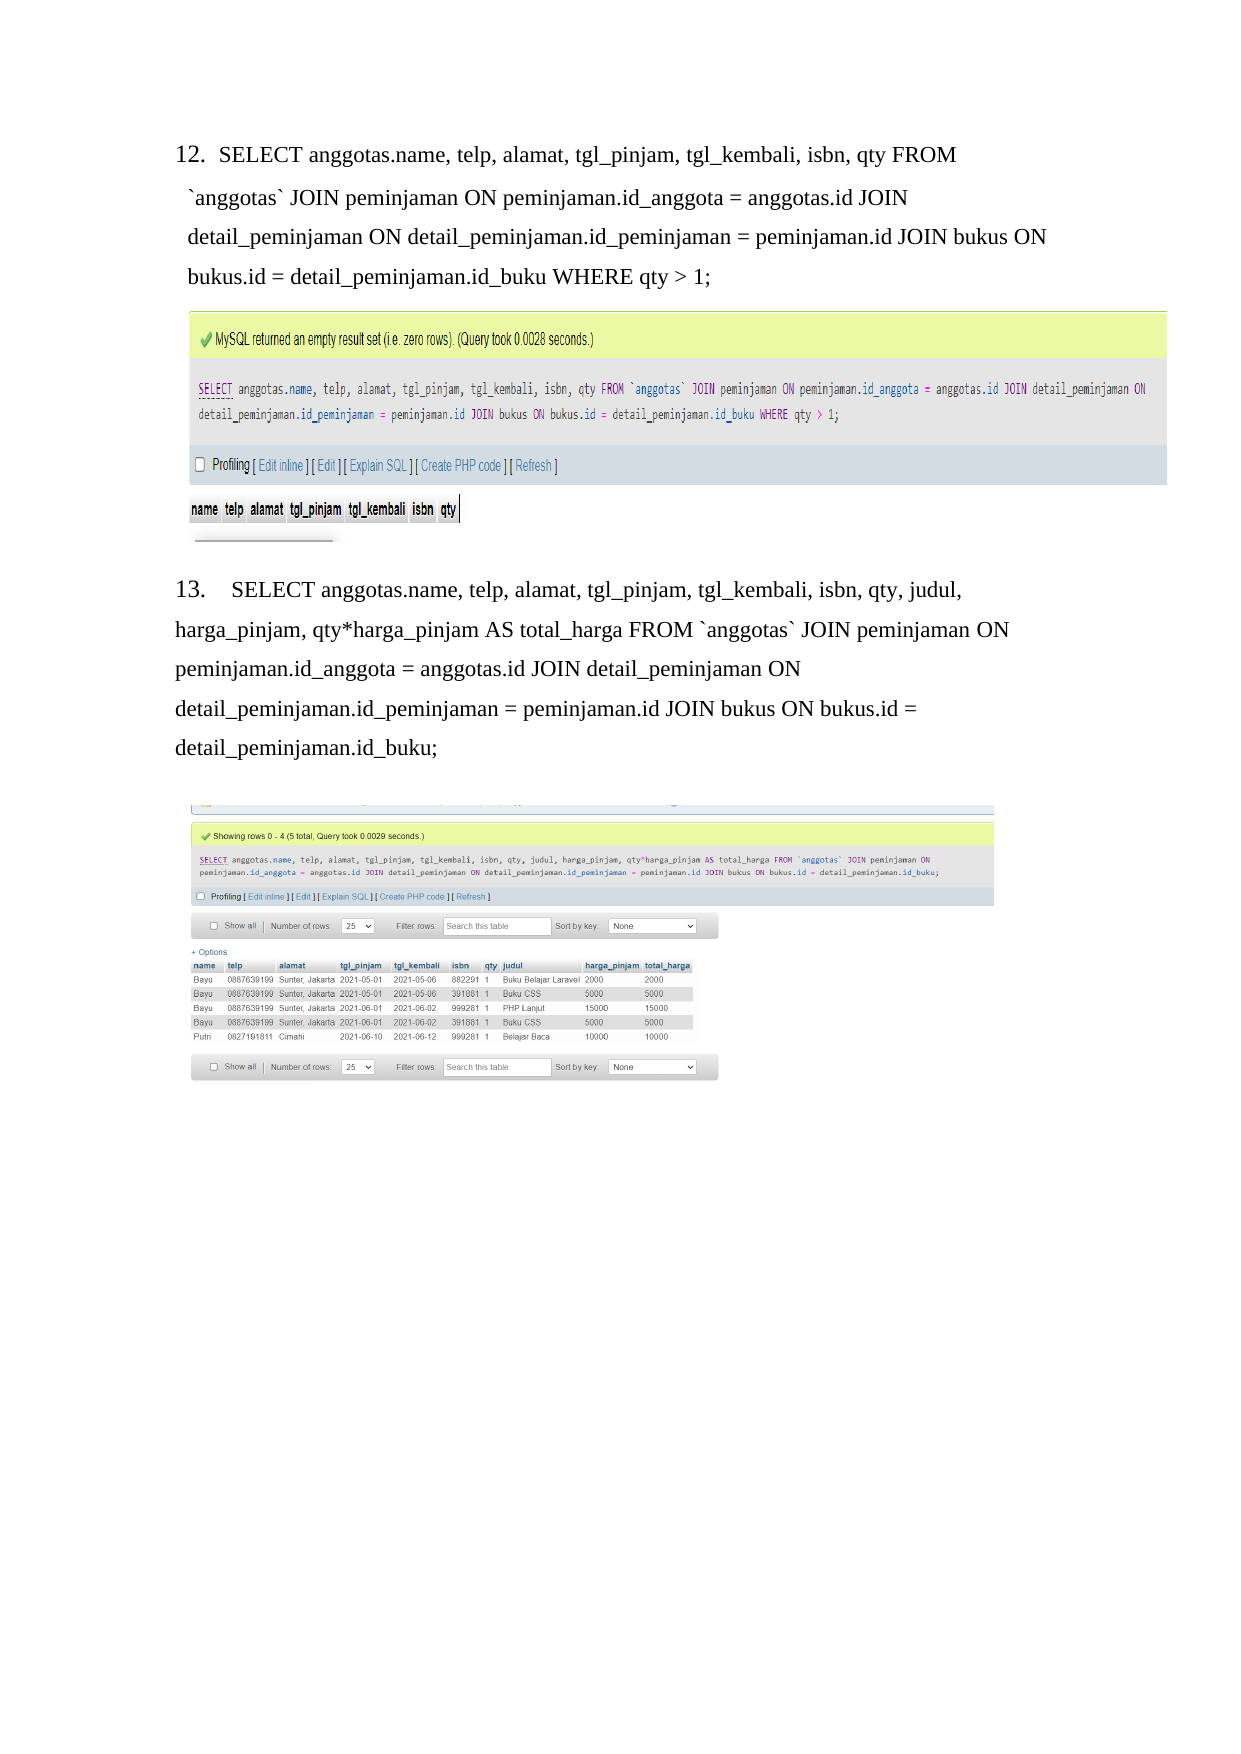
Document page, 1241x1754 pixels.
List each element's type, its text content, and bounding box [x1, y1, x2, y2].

text `anggotas` JOIN peminjaman ON peminjaman.id_anggota = anggotas.id JOIN detail_peminjaman ON detail_peminjaman.id_peminjaman = peminjaman.id JOIN bukus ON bukus.id = detail_peminjaman.id_buku WHERE qty > 1; [187, 184, 1062, 289]
list SELECT anggotas.name, telp, alamat, tgl_pinjam, tgl_kembali, isbn, qty, judul, harga_pinjam, qty*harga_pinjam AS total_harga FROM `anggotas` JOIN peminjaman ON peminjaman.id_anggota = anggotas.id JOIN detail_peminjaman ON detail_peminjaman.id_peminjaman = peminjaman.id JOIN bukus ON bukus.id = detail_peminjaman.id_buku; [175, 574, 1080, 761]
picture [189, 303, 1167, 542]
picture [189, 805, 995, 1085]
list SELECT anggotas.name, telp, alamat, tgl_pinjam, tgl_kembali, isbn, qty FROM [175, 139, 1153, 168]
